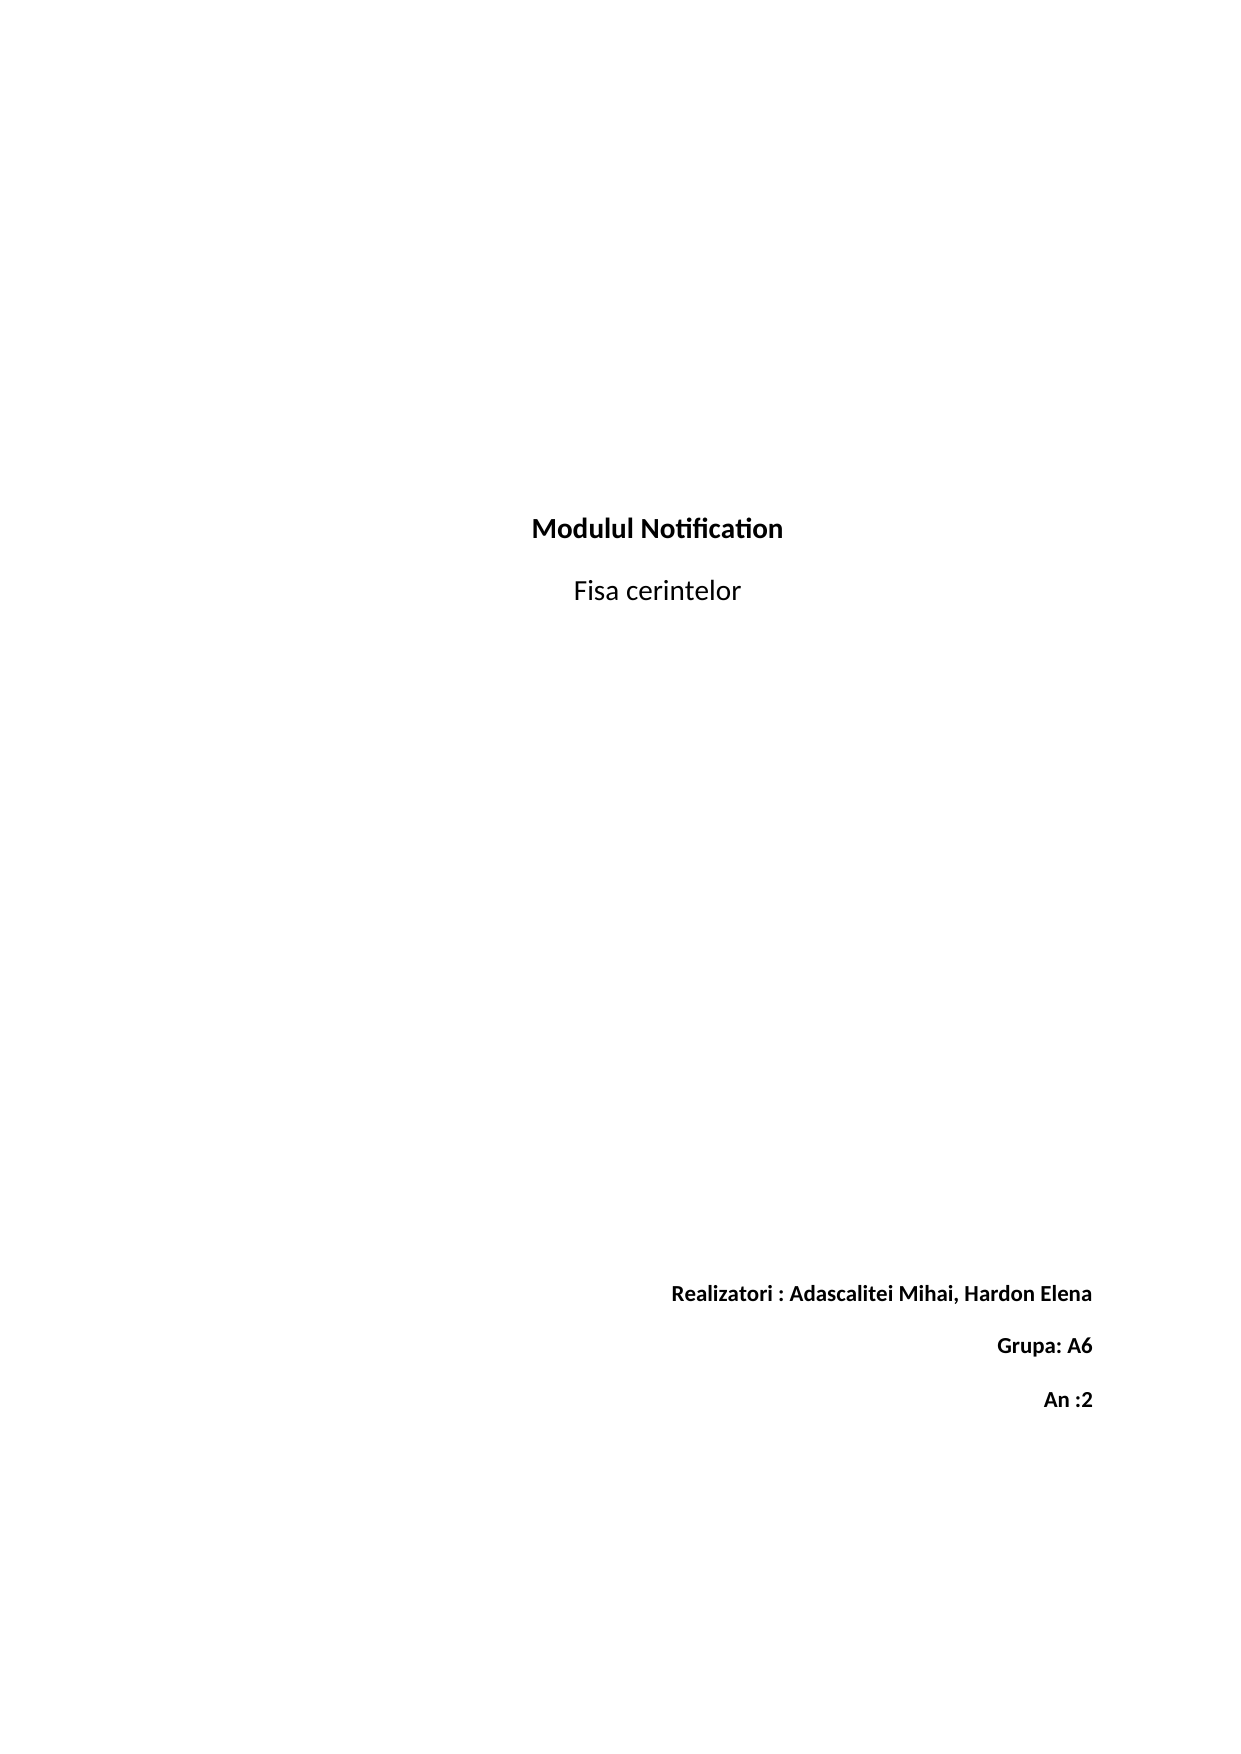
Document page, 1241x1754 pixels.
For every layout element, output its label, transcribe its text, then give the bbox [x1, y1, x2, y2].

text Grupa: A6 [223, 1332, 1093, 1360]
text Modulul Notification [223, 511, 1093, 546]
text Fisa cerintelor [223, 572, 1093, 608]
text Realizatori : Adascalitei Mihai, Hardon Elena [223, 1279, 1093, 1307]
text An :2 [223, 1385, 1093, 1413]
